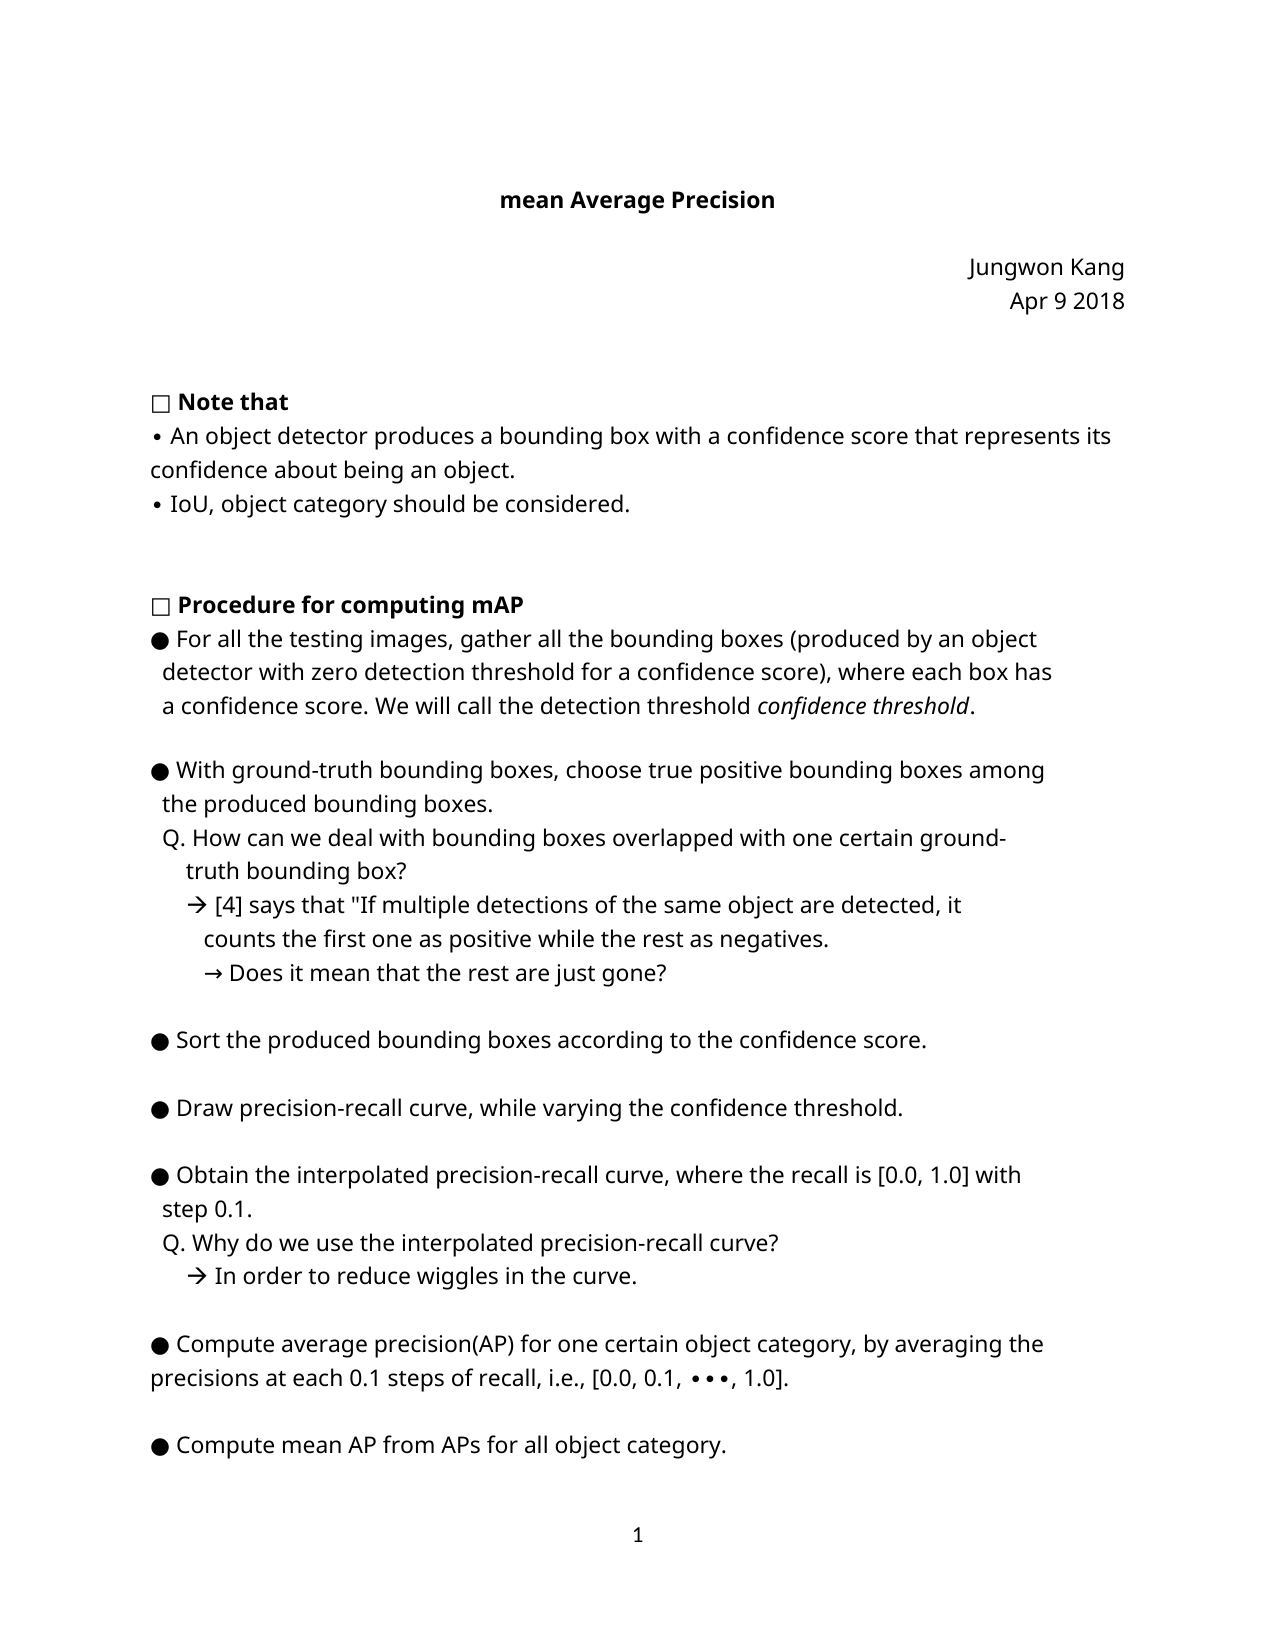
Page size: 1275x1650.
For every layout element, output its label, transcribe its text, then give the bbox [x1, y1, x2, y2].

text ● Compute mean AP from APs for all object category. [150, 1429, 1125, 1460]
text ● With ground-truth bounding boxes, choose true positive bounding boxes among the produced bounding boxes. [150, 754, 1125, 819]
text ● For all the testing images, gather all the bounding boxes (produced by an object detector with zero detection threshold for a confidence score), where each box has a confidence score. We will call the detection threshold confidence threshold. [150, 622, 1125, 721]
text ● Obtain the interpolated precision-recall curve, where the recall is [0.0, 1.0] with step 0.1. [150, 1159, 1125, 1224]
text [4] says that "If multiple detections of the same object are detected, it counts the first one as positive while the rest as negatives. [150, 889, 1125, 954]
text Q. How can we deal with bounding boxes overlapped with one certain ground- truth bounding box? [150, 821, 1125, 886]
text → Does it mean that the rest are just gone? [150, 956, 1125, 988]
text Q. Why do we use the interpolated precision-recall curve? [150, 1226, 1125, 1258]
text □ Note that [150, 386, 1125, 417]
text Jungwon Kang [150, 251, 1125, 282]
text □ Procedure for computing mAP [150, 589, 1125, 620]
text ● Sort the produced bounding boxes according to the confidence score. [150, 1024, 1125, 1055]
text mean Average Precision [150, 184, 1125, 215]
text Apr 9 2018 [150, 285, 1125, 316]
text ● Draw precision-recall curve, while varying the confidence threshold. [150, 1058, 1125, 1123]
text ∙ IoU, object category should be considered. [150, 487, 1125, 519]
text ● Compute average precision(AP) for one certain object category, by averaging the precisions at each 0.1 steps of recall, i.e., [0.0, 0.1, ∙∙∙, 1.0]. [150, 1328, 1125, 1393]
text In order to reduce wiggles in the curve. [150, 1260, 1125, 1291]
text ∙ An object detector produces a bounding box with a confidence score that represents its confidence about being an object. [150, 420, 1125, 485]
